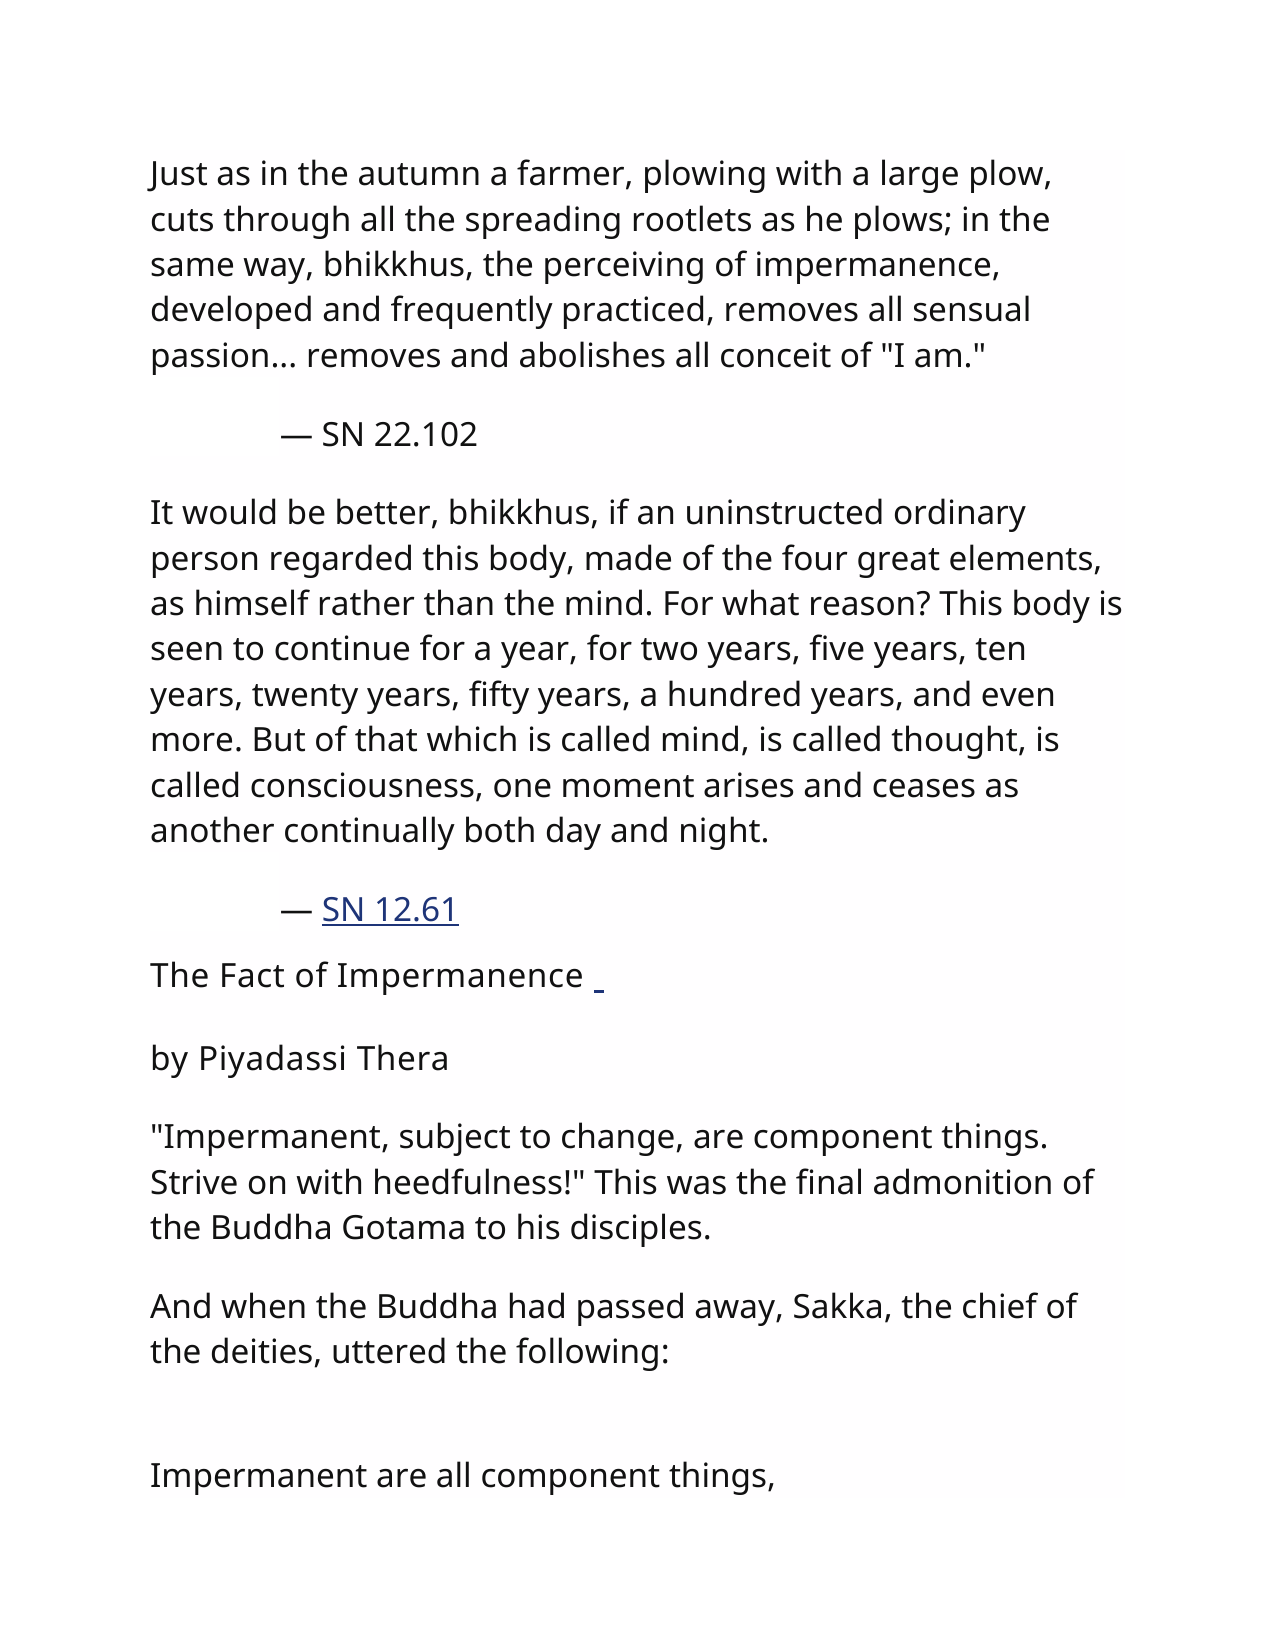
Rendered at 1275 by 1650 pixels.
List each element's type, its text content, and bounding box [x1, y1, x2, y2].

text Just as in the autumn a farmer, plowing with a large plow, cuts through all the spreading rootlets as he plows; in the same way, bhikkhus, the perceiving of impermanence, developed and frequently practiced, removes all sensual passion... removes and abolishes all conceit of "I am." [150, 150, 1125, 377]
text "Impermanent, subject to change, are component things. Strive on with heedfulness!" This was the final admonition of the Buddha Gotama to his disciples. [150, 1113, 1125, 1249]
text — SN 12.61 [279, 886, 1125, 931]
text The Fact of Impermanence [150, 952, 1125, 997]
text And when the Buddha had passed away, Sakka, the chief of the deities, uttered the following: [150, 1283, 1125, 1374]
text by Piyadassi Thera [150, 1035, 1125, 1080]
text It would be better, bhikkhus, if an uninstructed ordinary person regarded this body, made of the four great elements, as himself rather than the mind. For what reason? This body is seen to continue for a year, for two years, five years, ten years, twenty years, fifty years, a hundred years, and even more. But of that which is called mind, is called thought, is called consciousness, one moment arises and ceases as another continually both day and night. [150, 489, 1125, 852]
text — SN 22.102 [279, 410, 1125, 456]
text Impermanent are all component things, [150, 1452, 1125, 1498]
